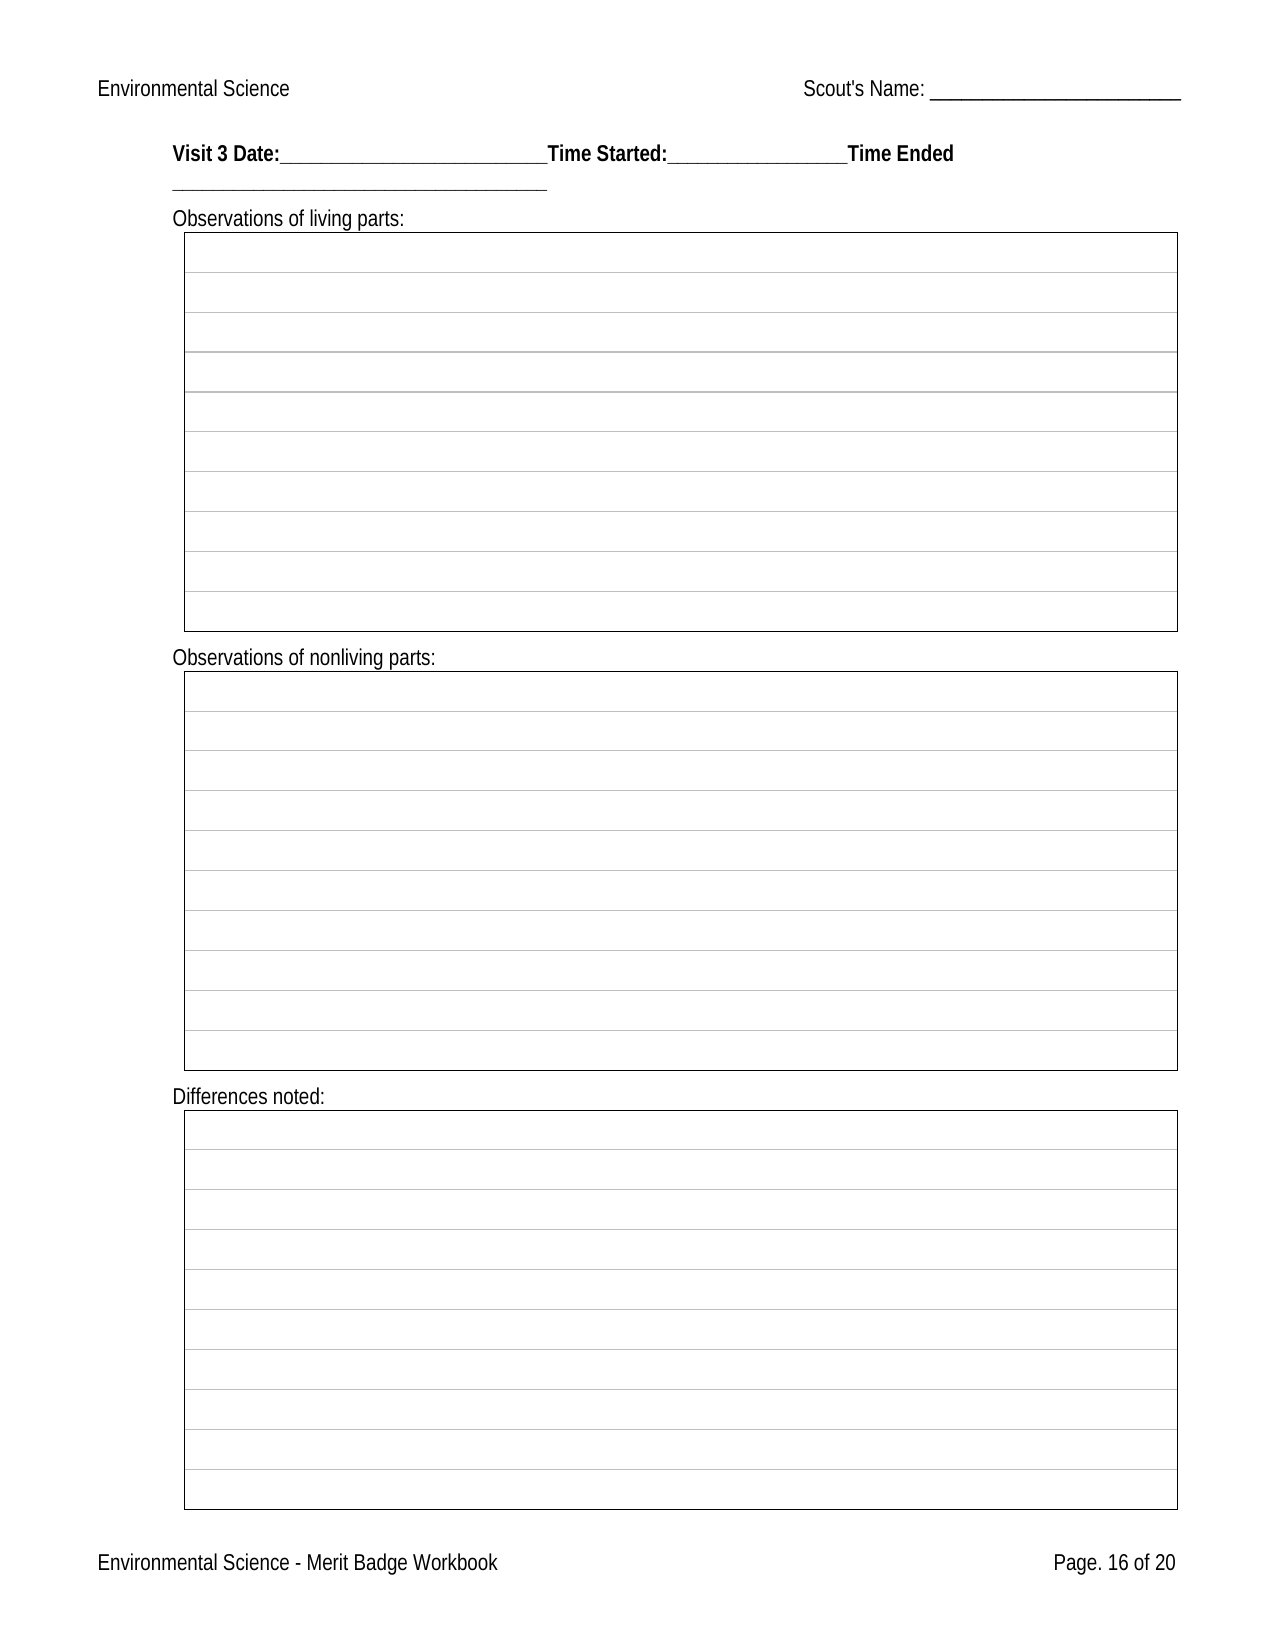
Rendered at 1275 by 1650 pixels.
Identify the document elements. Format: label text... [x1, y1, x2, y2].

table_cell [185, 712, 1177, 750]
table_cell [185, 432, 1177, 471]
table_cell [185, 871, 1177, 910]
table_cell [185, 1031, 1177, 1069]
table_cell [185, 592, 1177, 631]
table_cell [185, 1270, 1177, 1309]
table_header [185, 1111, 1177, 1149]
table_cell [185, 951, 1177, 990]
table_cell [185, 1230, 1177, 1269]
table_cell [185, 751, 1177, 790]
table_cell [185, 791, 1177, 830]
text Visit 3 Date: Time Started: Time Ended [172, 140, 1177, 193]
table_cell [185, 273, 1177, 312]
table_cell [185, 1350, 1177, 1389]
table_cell [185, 1310, 1177, 1349]
table_cell [185, 831, 1177, 870]
table_cell [185, 991, 1177, 1030]
table_cell [185, 472, 1177, 511]
table_cell [185, 512, 1177, 551]
table_cell [185, 393, 1177, 431]
table_cell [185, 1390, 1177, 1429]
table_cell [185, 1190, 1177, 1229]
text Observations of living parts: [172, 205, 1177, 232]
table_cell [185, 313, 1177, 351]
table_cell [185, 552, 1177, 591]
table_cell [185, 1150, 1177, 1189]
table_cell [185, 911, 1177, 950]
table_cell [185, 1430, 1177, 1468]
table_header [185, 672, 1177, 711]
table_cell [185, 353, 1177, 391]
text Observations of nonliving parts: [172, 644, 1177, 671]
table_header [185, 233, 1177, 272]
text Differences noted: [172, 1083, 1177, 1109]
table_cell [185, 1470, 1177, 1508]
